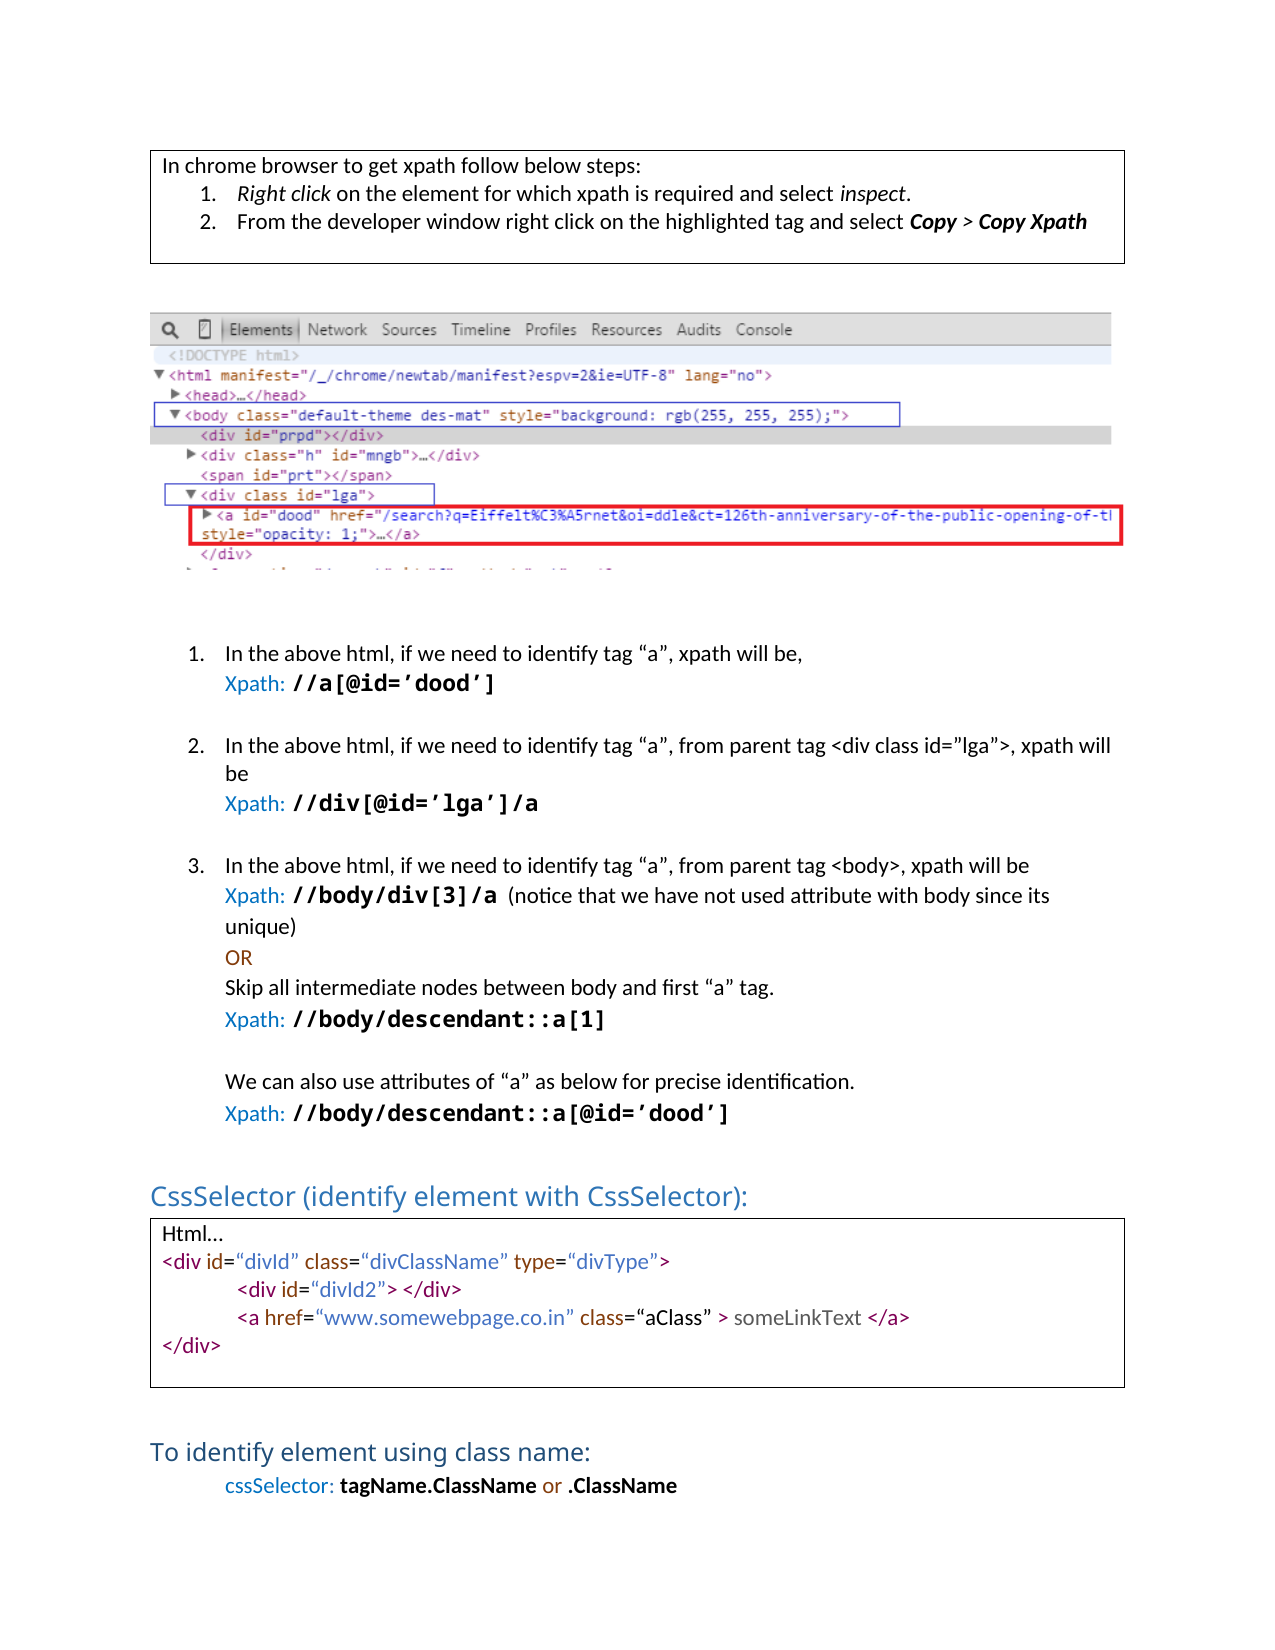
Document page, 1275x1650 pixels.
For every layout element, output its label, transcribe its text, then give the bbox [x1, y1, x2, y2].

list Xpath: //body/descendant::a[@id=’dood’] [225, 1097, 1125, 1128]
list Skip all intermediate nodes between body and first “a” tag. [225, 973, 1125, 1001]
table_header Html… <div id=“divId” class=“divClassName” type=“divType”> <div id=“divId2”> </div> <a href=“www.somewebpage.co.in” class=“aClass” > someLinkText </a> </div> [151, 1219, 1124, 1387]
list Xpath: //a[@id=’dood’] [225, 667, 1125, 698]
list cssSelector: tagName.ClassName or .ClassName [225, 1472, 1125, 1499]
list Xpath: //body/div[3]/a (notice that we have not used attribute with body since its unique) [225, 879, 1125, 941]
list We can also use attributes of “a” as below for precise identification. [225, 1067, 1125, 1095]
table_header In chrome browser to get xpath follow below steps: Right click on the element for which xpath is required and select inspect. From the developer window right click on the highlighted tag and select Copy > Copy Xpath [151, 151, 1124, 263]
list In the above html, if we need to identify tag “a”, from parent tag <div class id=”lga”>, xpath will be [187, 731, 1125, 787]
list Xpath: //div[@id=’lga’]/a [225, 787, 1125, 818]
picture [150, 311, 1125, 574]
list Xpath: //body/descendant::a[1] [225, 1003, 1125, 1034]
list In the above html, if we need to identify tag “a”, from parent tag <body>, xpath will be [187, 851, 1125, 879]
list In the above html, if we need to identify tag “a”, xpath will be, [187, 639, 1125, 667]
subtitle CssSelector (identify element with CssSelector): [150, 1178, 1125, 1215]
subtitle To identify element using class name: [150, 1435, 1125, 1469]
list OR [225, 943, 1125, 971]
